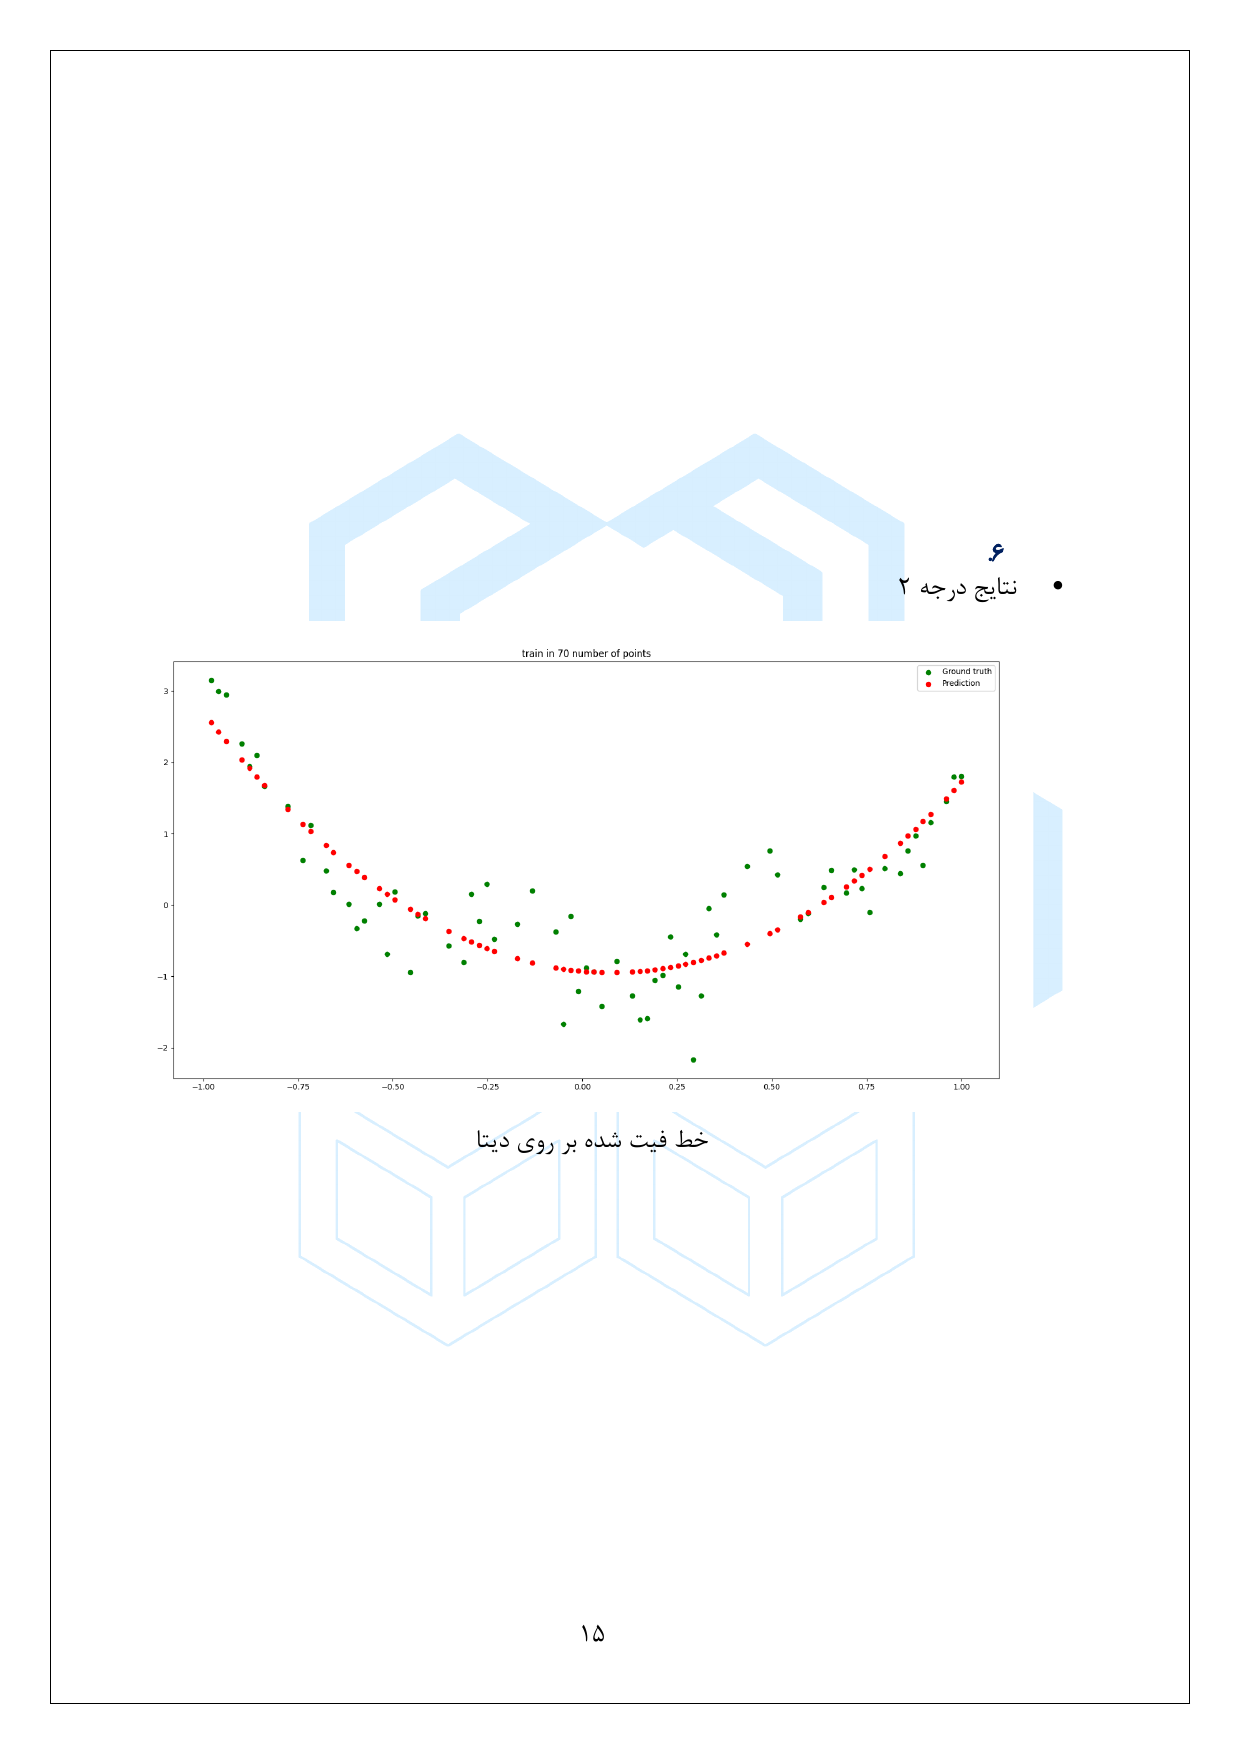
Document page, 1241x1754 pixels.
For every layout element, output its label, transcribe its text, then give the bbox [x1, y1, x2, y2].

text خط فیت شده بر روی دیتا [150, 1128, 1063, 1158]
subtitle 6. [150, 541, 1063, 571]
list نتایج درجه 2 [150, 575, 1054, 604]
picture [120, 621, 1034, 1112]
